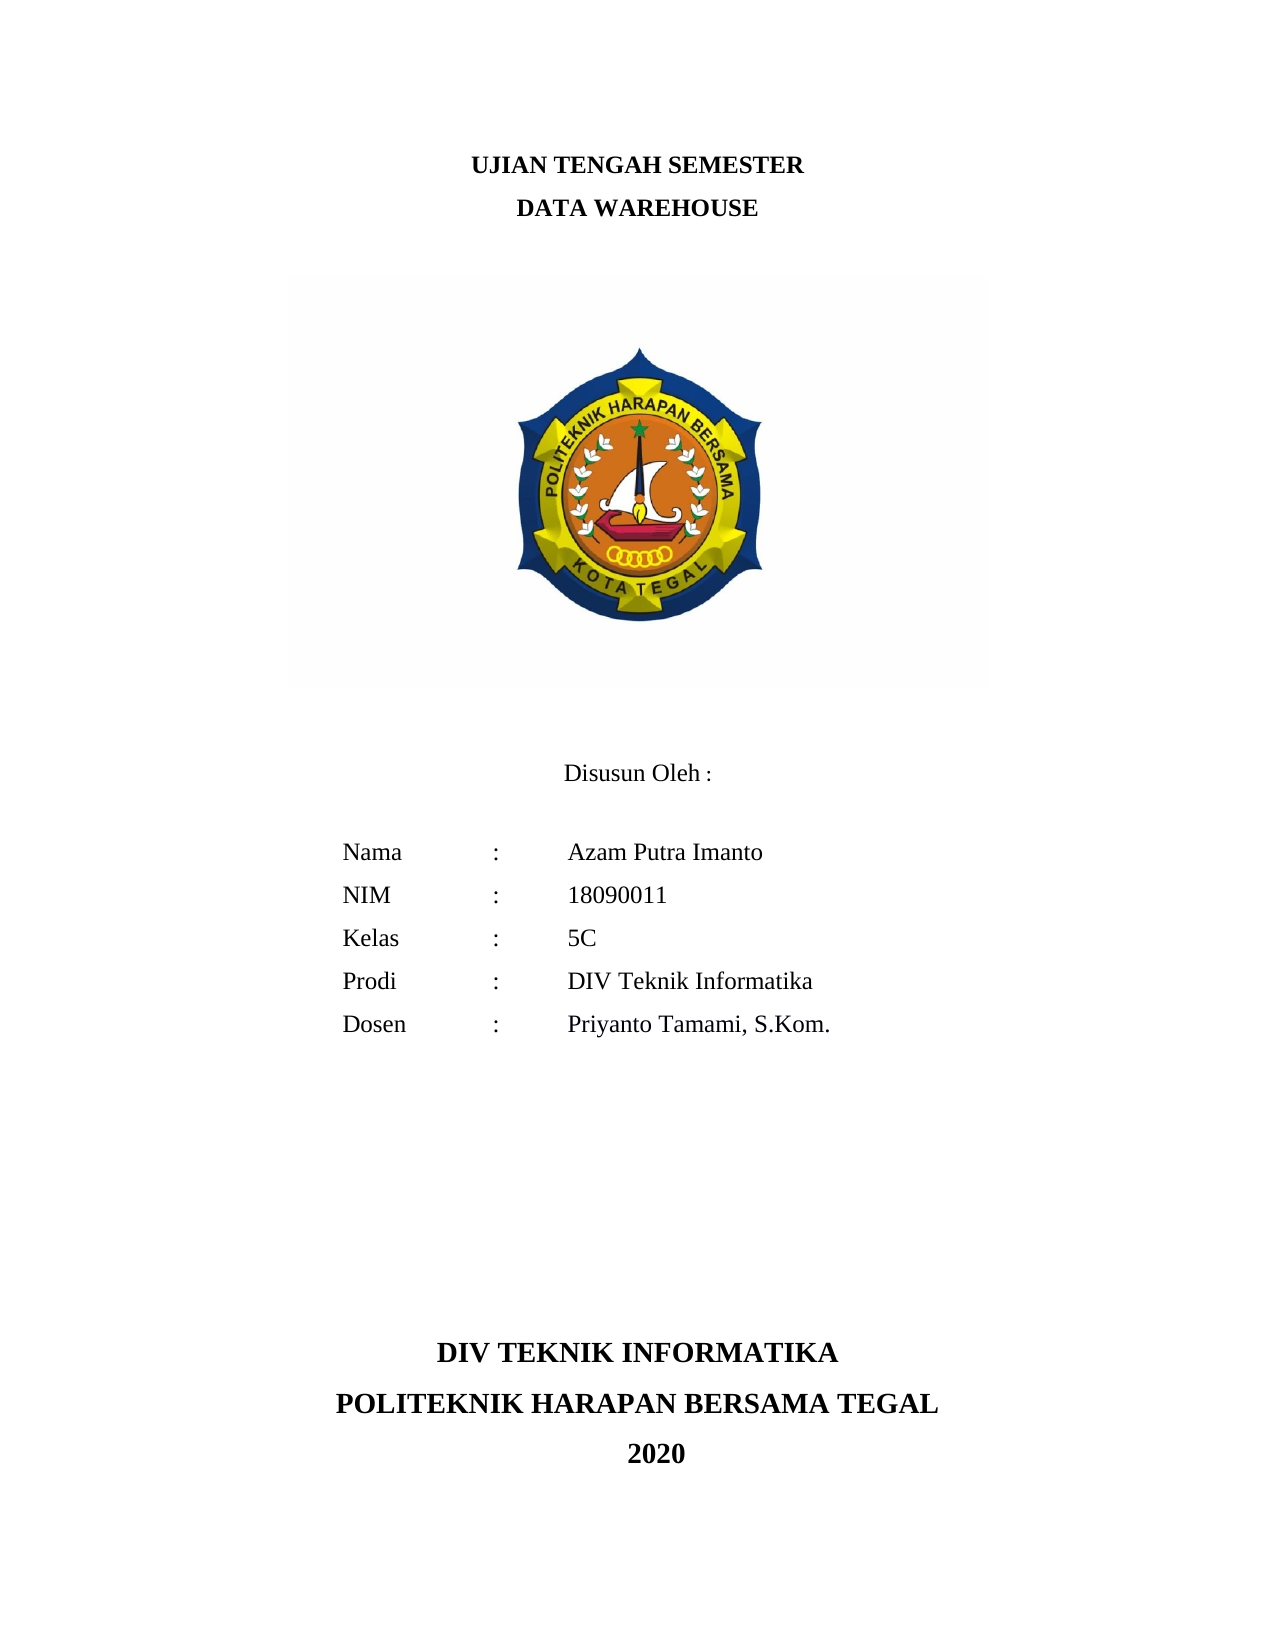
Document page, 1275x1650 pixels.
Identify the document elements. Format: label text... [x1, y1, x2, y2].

text UJIAN TENGAH SEMESTER [150, 150, 1125, 179]
text DATA WAREHOUSE [150, 193, 1125, 222]
picture [285, 276, 988, 686]
text POLITEKNIK HARAPAN BERSAMA TEGAL [150, 1386, 1125, 1419]
text Disusun Oleh : [150, 758, 1125, 787]
text DIV TEKNIK INFORMATIKA [150, 1335, 1125, 1369]
text 2020 [187, 1436, 1125, 1469]
